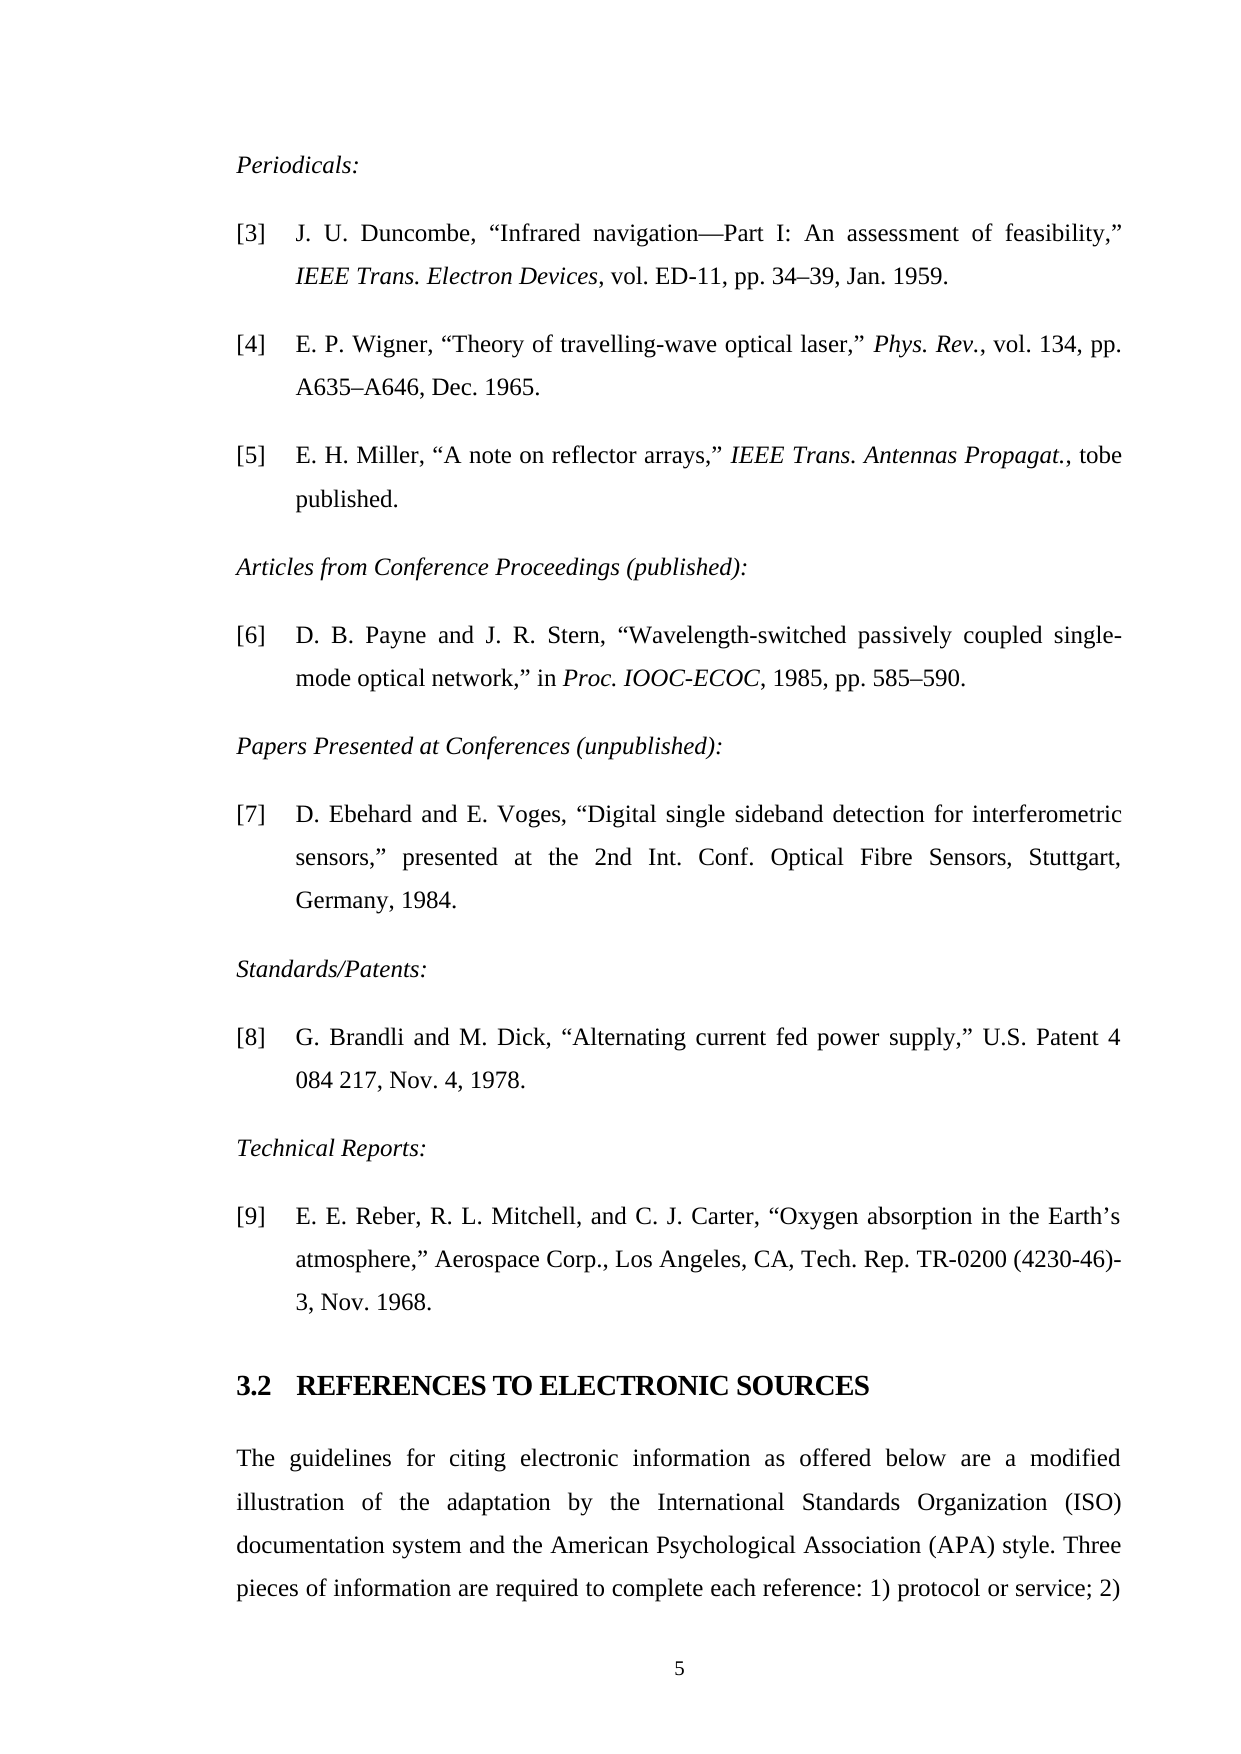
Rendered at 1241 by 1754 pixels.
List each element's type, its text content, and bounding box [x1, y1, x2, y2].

text Papers Presented at Conferences (unpublished): [236, 731, 1122, 760]
text Periodicals: [236, 150, 1122, 179]
list J. U. Duncombe, “Infrared navigation—Part I: An assessment of feasibility,” IEEE Trans. Electron Devices, vol. ED-11, pp. 34–39, Jan. 1959. [236, 218, 1122, 290]
list G. Brandli and M. Dick, “Alternating current fed power supply,” U.S. Patent 4 084 217, Nov. 4, 1978. [236, 1022, 1122, 1094]
list E. H. Miller, “A note on reflector arrays,” IEEE Trans. Antennas Propagat., tobe published. [236, 441, 1122, 512]
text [236, 1443, 1122, 1602]
text Technical Reports: [236, 1133, 1122, 1162]
text Standards/Patents: [236, 954, 1122, 982]
list D. B. Payne and J. R. Stern, “Wavelength-switched passively coupled single-mode optical network,” in Proc. IOOC-ECOC, 1985, pp. 585–590. [236, 620, 1122, 692]
list E. E. Reber, R. L. Mitchell, and C. J. Carter, “Oxygen absorption in the Earth’s atmosphere,” Aerospace Corp., Los Angeles, CA, Tech. Rep. TR-0200 (4230-46)-3, Nov. 1968. [236, 1201, 1122, 1316]
subtitle References to Electronic Sources [236, 1368, 1122, 1402]
list D. Ebehard and E. Voges, “Digital single sideband detection for interferometric sensors,” presented at the 2nd Int. Conf. Optical Fibre Sensors, Stuttgart, Germany, 1984. [236, 799, 1122, 914]
list E. P. Wigner, “Theory of travelling-wave optical laser,” Phys. Rev., vol. 134, pp. A635–A646, Dec. 1965. [236, 329, 1122, 401]
text Articles from Conference Proceedings (published): [236, 552, 1122, 581]
